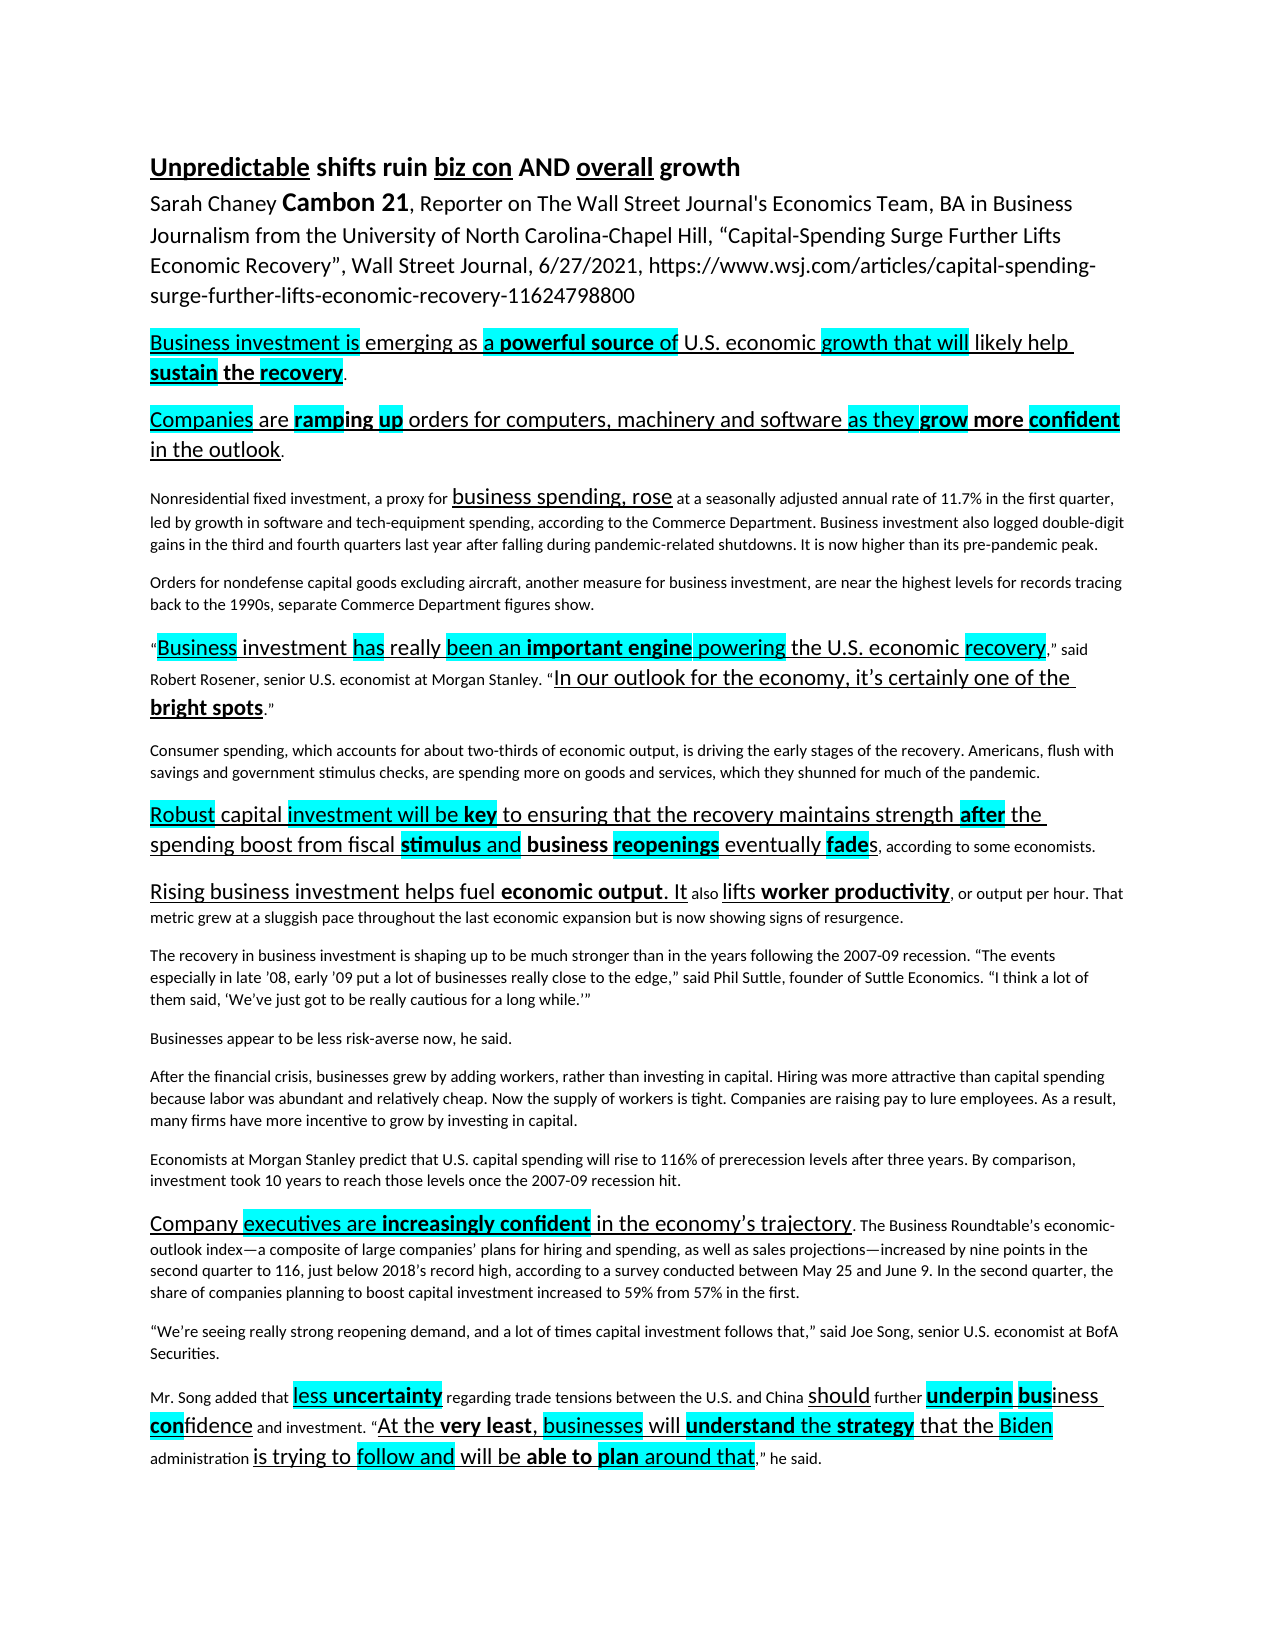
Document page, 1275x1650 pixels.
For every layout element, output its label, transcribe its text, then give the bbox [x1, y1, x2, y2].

text Businesses appear to be less risk-averse now, he said. [150, 1028, 1125, 1048]
text Orders for nondefense capital goods excluding aircraft, another measure for business investment, are near the highest levels for records tracing back to the 1990s, separate Commerce Department figures show. [150, 572, 1125, 614]
text Consumer spending, which accounts for about two-thirds of economic output, is driving the early stages of the recovery. Americans, flush with savings and government stimulus checks, are spending more on goods and services, which they shunned for much of the pandemic. [150, 740, 1125, 782]
text Robust capital investment will be key to ensuring that the recovery maintains strength after the spending boost from fiscal stimulus and business reopenings eventually fades, according to some economists. [150, 800, 1125, 859]
text Nonresidential fixed investment, a proxy for business spending, rose at a seasonally adjusted annual rate of 11.7% in the first quarter, led by growth in software and tech-equipment spending, according to the Commerce Department. Business investment also logged double-digit gains in the third and fourth quarters last year after falling during pandemic-related shutdowns. It is now higher than its pre-pandemic peak. [150, 482, 1125, 554]
text After the financial crisis, businesses grew by adding workers, rather than investing in capital. Hiring was more attractive than capital spending because labor was abundant and relatively cheap. Now the supply of workers is tight. Companies are raising pay to lure employees. As a result, many firms have more incentive to grow by investing in capital. [150, 1066, 1125, 1131]
text “Business investment has really been an important engine powering the U.S. economic recovery,” said Robert Rosener, senior U.S. economist at Morgan Stanley. “In our outlook for the economy, it’s certainly one of the bright spots.” [150, 633, 1125, 721]
text Rising business investment helps fuel economic output. It also lifts worker productivity, or output per hour. That metric grew at a sluggish pace throughout the last economic expansion but is now showing signs of resurgence. [150, 877, 1125, 927]
text “We’re seeing really strong reopening demand, and a lot of times capital investment follows that,” said Joe Song, senior U.S. economist at BofA Securities. [150, 1321, 1125, 1363]
text Company executives are increasingly confident in the economy’s trajectory. The Business Roundtable’s economic-outlook index—a composite of large companies’ plans for hiring and spending, as well as sales projections—increased by nine points in the second quarter to 116, just below 2018’s record high, according to a survey conducted between May 25 and June 9. In the second quarter, the share of companies planning to boost capital investment increased to 59% from 57% in the first. [150, 1209, 1125, 1303]
text The recovery in business investment is shaping up to be much stronger than in the years following the 2007-09 recession. “The events especially in late ’08, early ’09 put a lot of businesses really close to the edge,” said Phil Suttle, founder of Suttle Economics. “I think a lot of them said, ‘We’ve just got to be really cautious for a long while.’” [150, 946, 1125, 1010]
text Business investment is emerging as a powerful source of U.S. economic growth that will likely help sustain the recovery. [150, 328, 1125, 386]
subtitle Unpredictable shifts ruin biz con AND overall growth [150, 150, 1125, 183]
text Mr. Song added that less uncertainty regarding trade tensions between the U.S. and China should further underpin business confidence and investment. “At the very least, businesses will understand the strategy that the Biden administration is trying to follow and will be able to plan around that,” he said. [150, 1381, 1125, 1470]
text Sarah Chaney Cambon 21, Reporter on The Wall Street Journal's Economics Team, BA in Business Journalism from the University of North Carolina-Chapel Hill, “Capital-Spending Surge Further Lifts Economic Recovery”, Wall Street Journal, 6/27/2021, https://www.wsj.com/articles/capital-spending-surge-further-lifts-economic-recovery-11624798800 [150, 186, 1125, 309]
text Companies are ramping up orders for computers, machinery and software as they grow more confident in the outlook. [150, 405, 1125, 463]
text Economists at Morgan Stanley predict that U.S. capital spending will rise to 116% of prerecession levels after three years. By comparison, investment took 10 years to reach those levels once the 2007-09 recession hit. [150, 1149, 1125, 1191]
